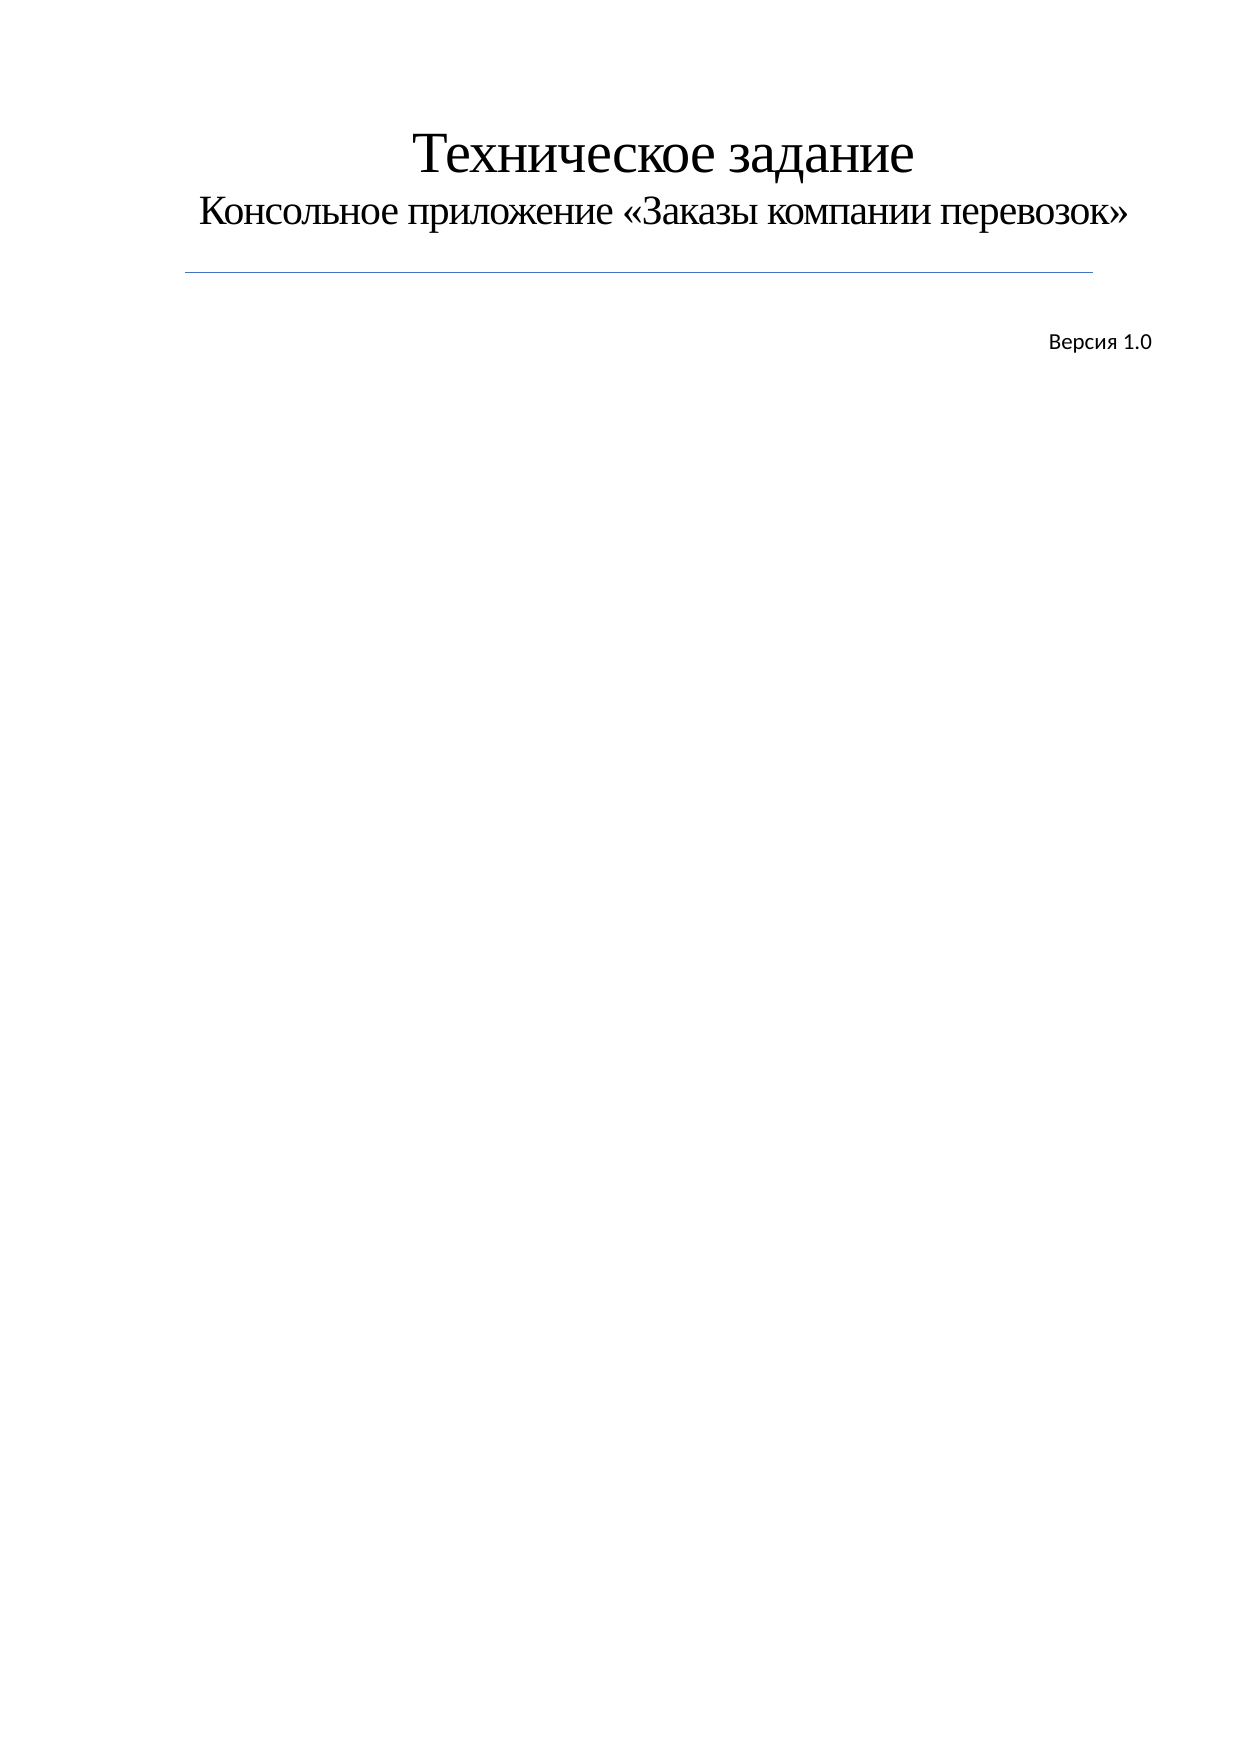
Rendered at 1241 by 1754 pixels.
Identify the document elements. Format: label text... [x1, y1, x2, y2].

title Техническое задание [177, 118, 1152, 185]
text Версия 1.0 [177, 327, 1152, 355]
title Консольное приложение «Заказы компании перевозок» [177, 185, 1152, 233]
